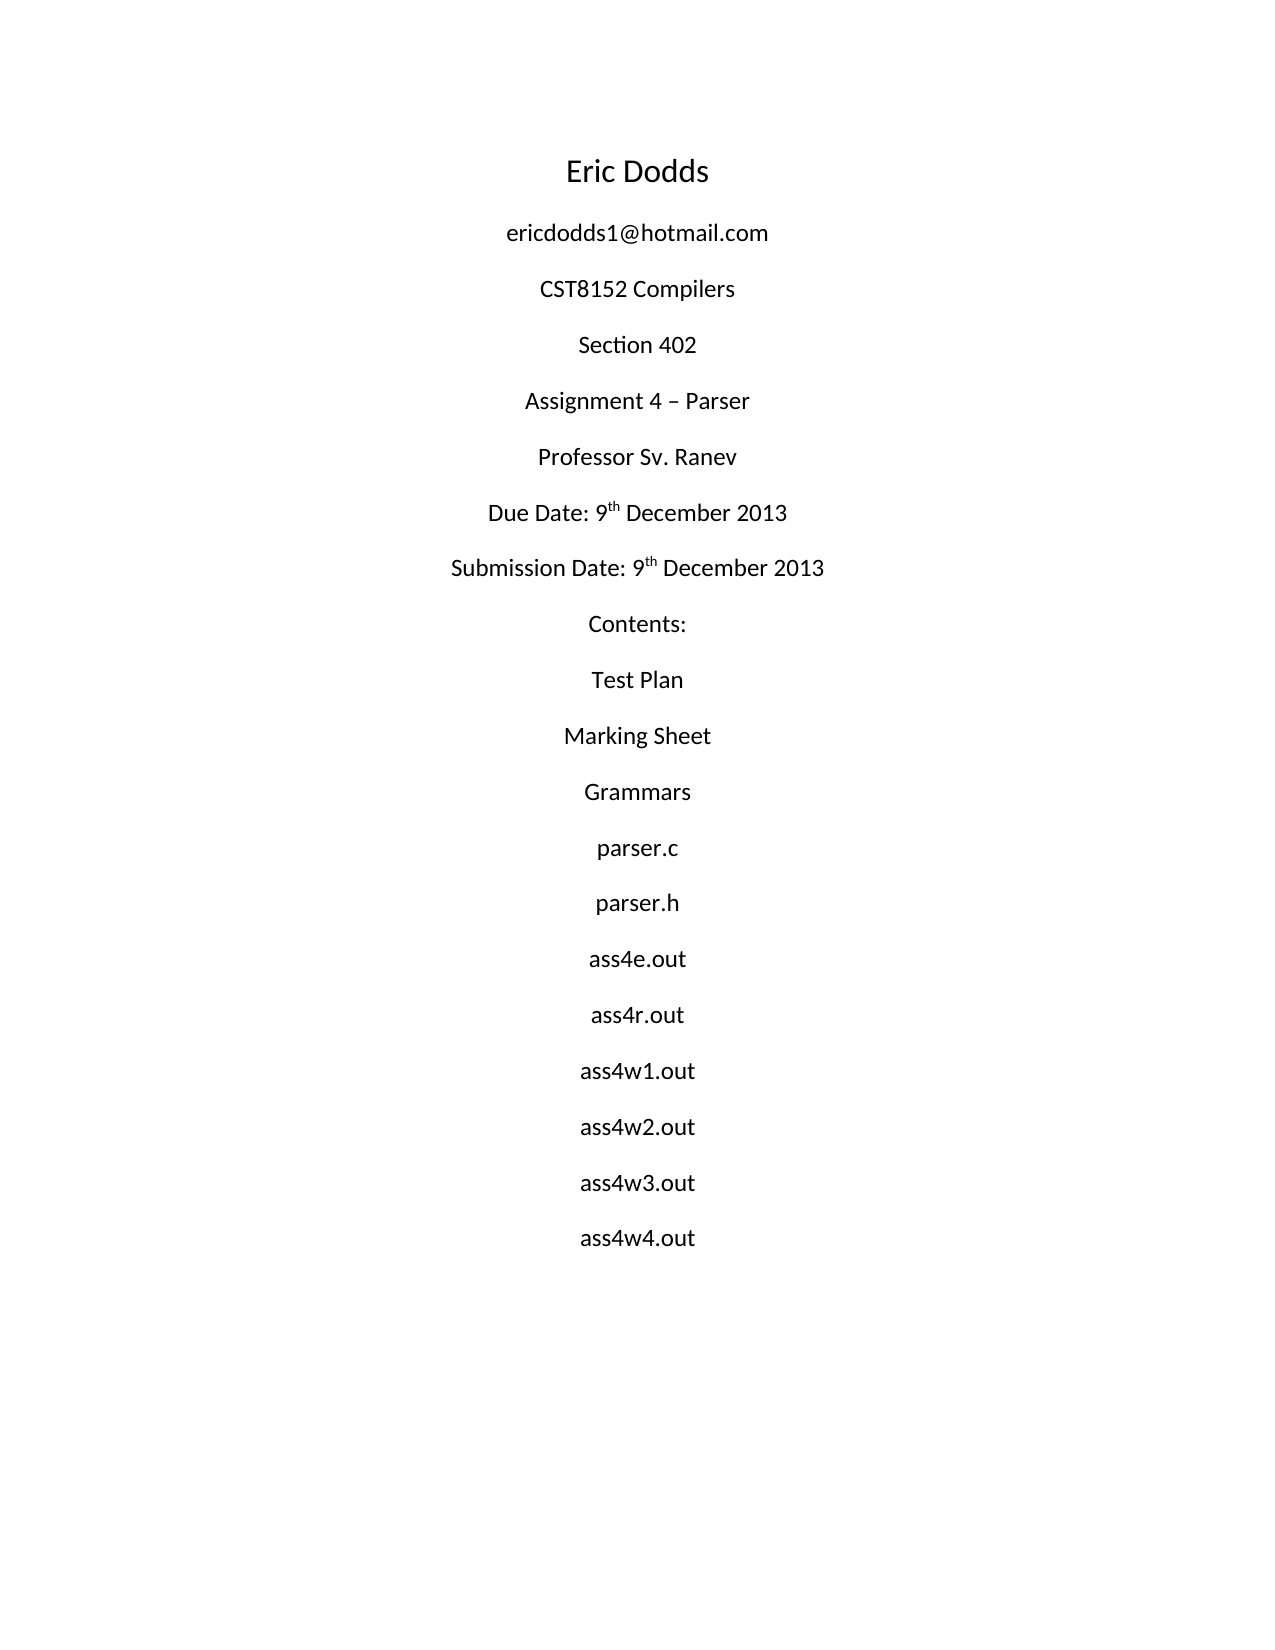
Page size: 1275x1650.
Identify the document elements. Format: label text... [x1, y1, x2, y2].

text ass4e.out [150, 943, 1125, 974]
text ass4r.out [150, 999, 1125, 1030]
text Professor Sv. Ranev [150, 441, 1125, 471]
text Marking Sheet [150, 720, 1125, 751]
text Section 402 [150, 329, 1125, 360]
text Assignment 4 – Parser [150, 385, 1125, 416]
text Due Date: 9th December 2013 [150, 497, 1125, 527]
text CST8152 Compilers [150, 273, 1125, 304]
text ericdodds1@hotmail.com [150, 218, 1125, 248]
text Test Plan [150, 664, 1125, 695]
text parser.c [150, 832, 1125, 862]
text ass4w2.out [150, 1111, 1125, 1141]
text ass4w4.out [150, 1223, 1125, 1253]
text Submission Date: 9th December 2013 [150, 553, 1125, 583]
text Eric Dodds [150, 150, 1125, 191]
text ass4w3.out [150, 1167, 1125, 1197]
text ass4w1.out [150, 1055, 1125, 1086]
text Contents: [150, 608, 1125, 639]
text parser.h [150, 888, 1125, 918]
text Grammars [150, 776, 1125, 806]
